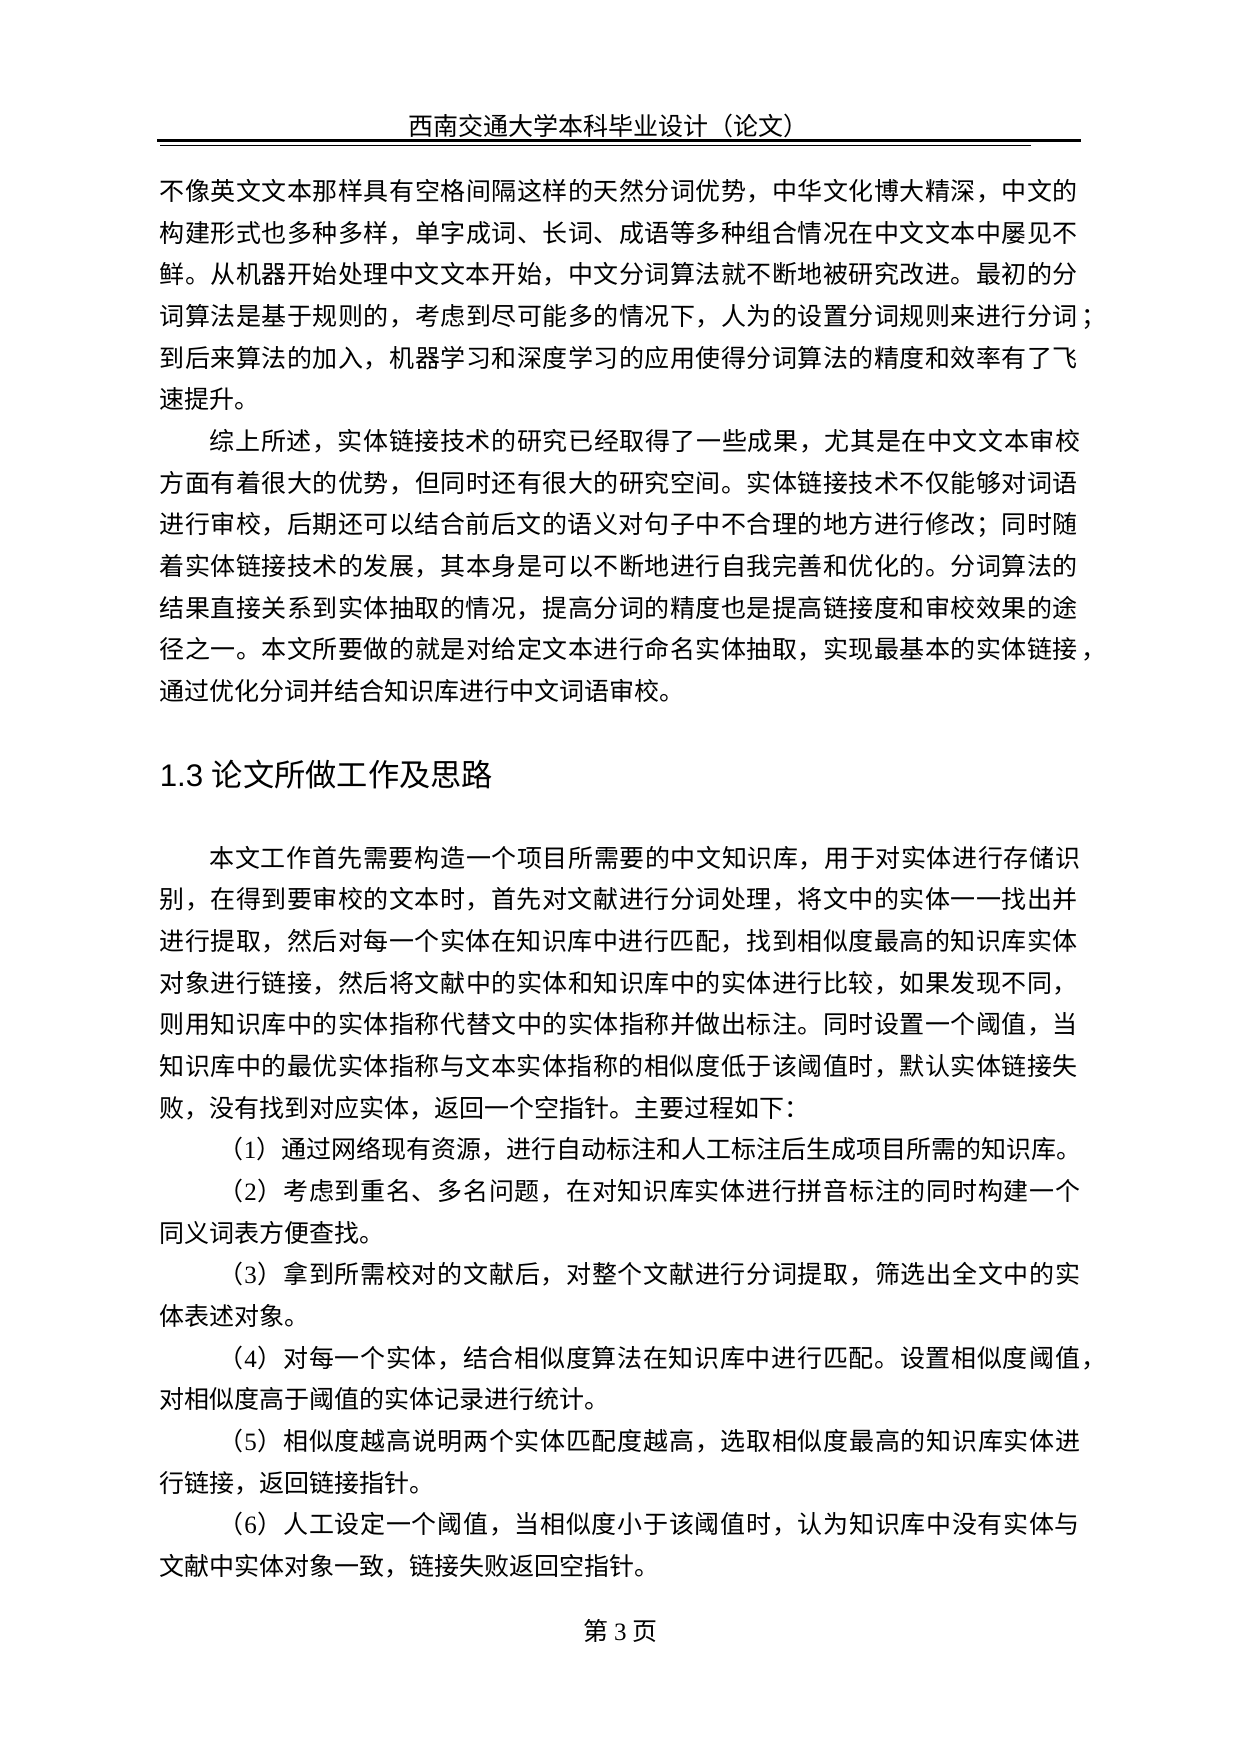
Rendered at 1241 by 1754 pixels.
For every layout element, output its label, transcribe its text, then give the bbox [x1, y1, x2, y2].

text （2）考虑到重名、多名问题，在对知识库实体进行拼音标注的同时构建一个同义词表方便查找。 [159, 1169, 1081, 1252]
text 综上所述，实体链接技术的研究已经取得了一些成果，尤其是在中文文本审校方面有着很大的优势，但同时还有很大的研究空间。实体链接技术不仅能够对词语进行审校，后期还可以结合前后文的语义对句子中不合理的地方进行修改；同时随着实体链接技术的发展，其本身是可以不断地进行自我完善和优化的。分词算法的结果直接关系到实体抽取的情况，提高分词的精度也是提高链接度和审校效果的途径之一。本文所要做的就是对给定文本进行命名实体抽取，实现最基本的实体链接，通过优化分词并结合知识库进行中文词语审校。 [159, 419, 1081, 710]
text （5）相似度越高说明两个实体匹配度越高，选取相似度最高的知识库实体进行链接，返回链接指针。 [159, 1419, 1081, 1502]
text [159, 169, 1081, 419]
text （1）通过网络现有资源，进行自动标注和人工标注后生成项目所需的知识库。 [159, 1127, 1081, 1169]
text （3）拿到所需校对的文献后，对整个文献进行分词提取，筛选出全文中的实体表述对象。 [159, 1252, 1081, 1335]
text 1.3 论文所做工作及思路 [159, 731, 1081, 814]
text （6）人工设定一个阈值，当相似度小于该阈值时，认为知识库中没有实体与文献中实体对象一致，链接失败返回空指针。 [159, 1502, 1081, 1585]
text 本文工作首先需要构造一个项目所需要的中文知识库，用于对实体进行存储识别，在得到要审校的文本时，首先对文献进行分词处理，将文中的实体一一找出并进行提取，然后对每一个实体在知识库中进行匹配，找到相似度最高的知识库实体对象进行链接，然后将文献中的实体和知识库中的实体进行比较，如果发现不同，则用知识库中的实体指称代替文中的实体指称并做出标注。同时设置一个阈值，当知识库中的最优实体指称与文本实体指称的相似度低于该阈值时，默认实体链接失败，没有找到对应实体，返回一个空指针。主要过程如下： [159, 835, 1081, 1127]
text （4）对每一个实体，结合相似度算法在知识库中进行匹配。设置相似度阈值，对相似度高于阈值的实体记录进行统计。 [159, 1335, 1081, 1419]
